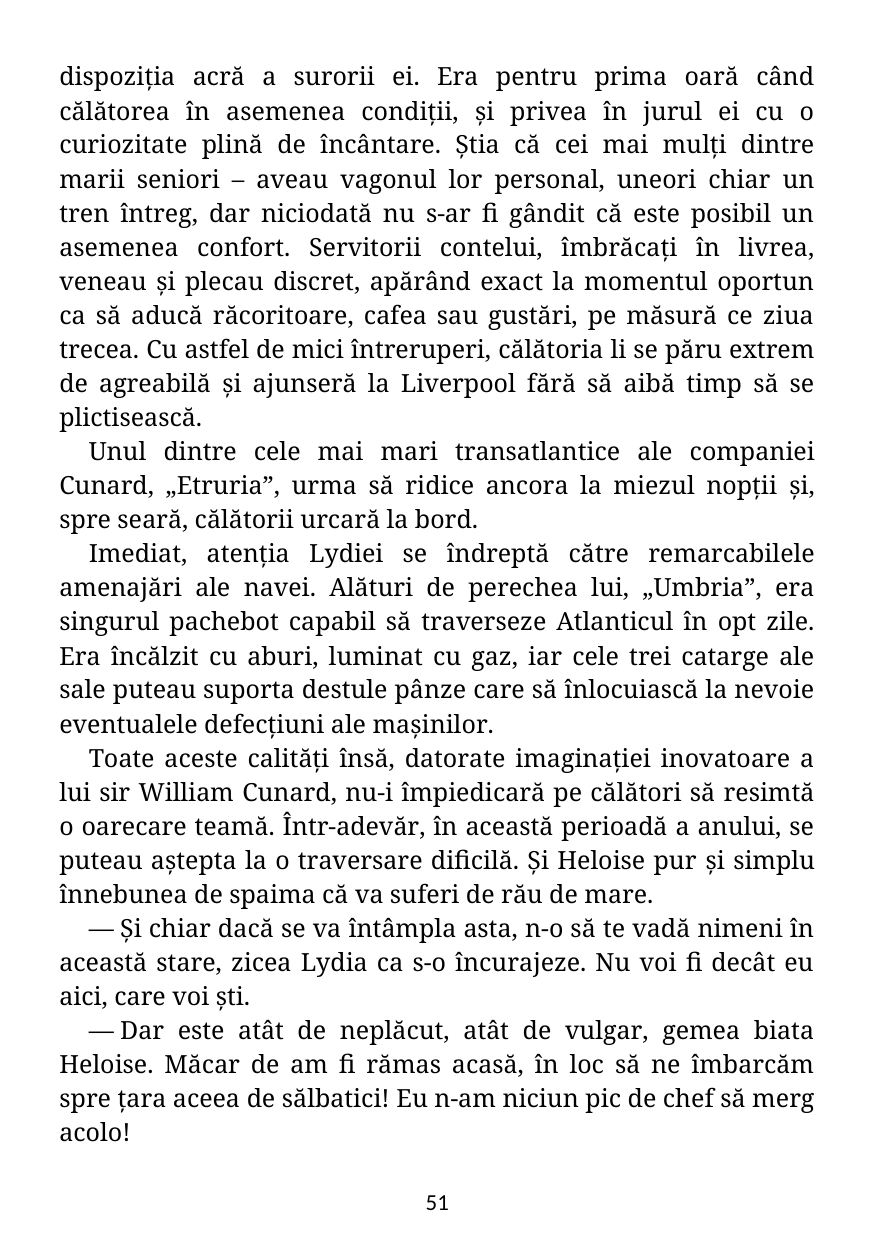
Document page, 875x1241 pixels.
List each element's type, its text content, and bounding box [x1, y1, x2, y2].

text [59, 59, 815, 434]
text Toate aceste calităţi însă, datorate imaginaţiei inovatoare a lui sir William Cunard, nu-i împiedicară pe călători să resimtă o oarecare teamă. Într-adevăr, în această perioadă a anului, se puteau aştepta la o traversare dificilă. Şi Heloise pur şi simplu înnebunea de spaima că va suferi de rău de mare. [59, 740, 815, 911]
text — Şi chiar dacă se va întâmpla asta, n-o să te vadă nimeni în această stare, zicea Lydia ca s-o încurajeze. Nu voi fi decât eu aici, care voi şti. [59, 911, 815, 1013]
text — Dar este atât de neplăcut, atât de vulgar, gemea biata Heloise. Măcar de am fi rămas acasă, în loc să ne îmbarcăm spre ţara aceea de sălbatici! Eu n-am niciun pic de chef să merg acolo! [59, 1013, 815, 1149]
text Imediat, atenţia Lydiei se îndreptă către remarcabilele amenajări ale navei. Alături de perechea lui, „Umbria”, era singurul pachebot capabil să traverseze Atlanticul în opt zile. Era încălzit cu aburi, luminat cu gaz, iar cele trei catarge ale sale puteau suporta destule pânze care să înlocuiască la nevoie eventualele defecţiuni ale maşinilor. [59, 536, 815, 740]
text Unul dintre cele mai mari transatlantice ale companiei Cunard, „Etruria”, urma să ridice ancora la miezul nopţii şi, spre seară, călătorii urcară la bord. [59, 434, 815, 536]
